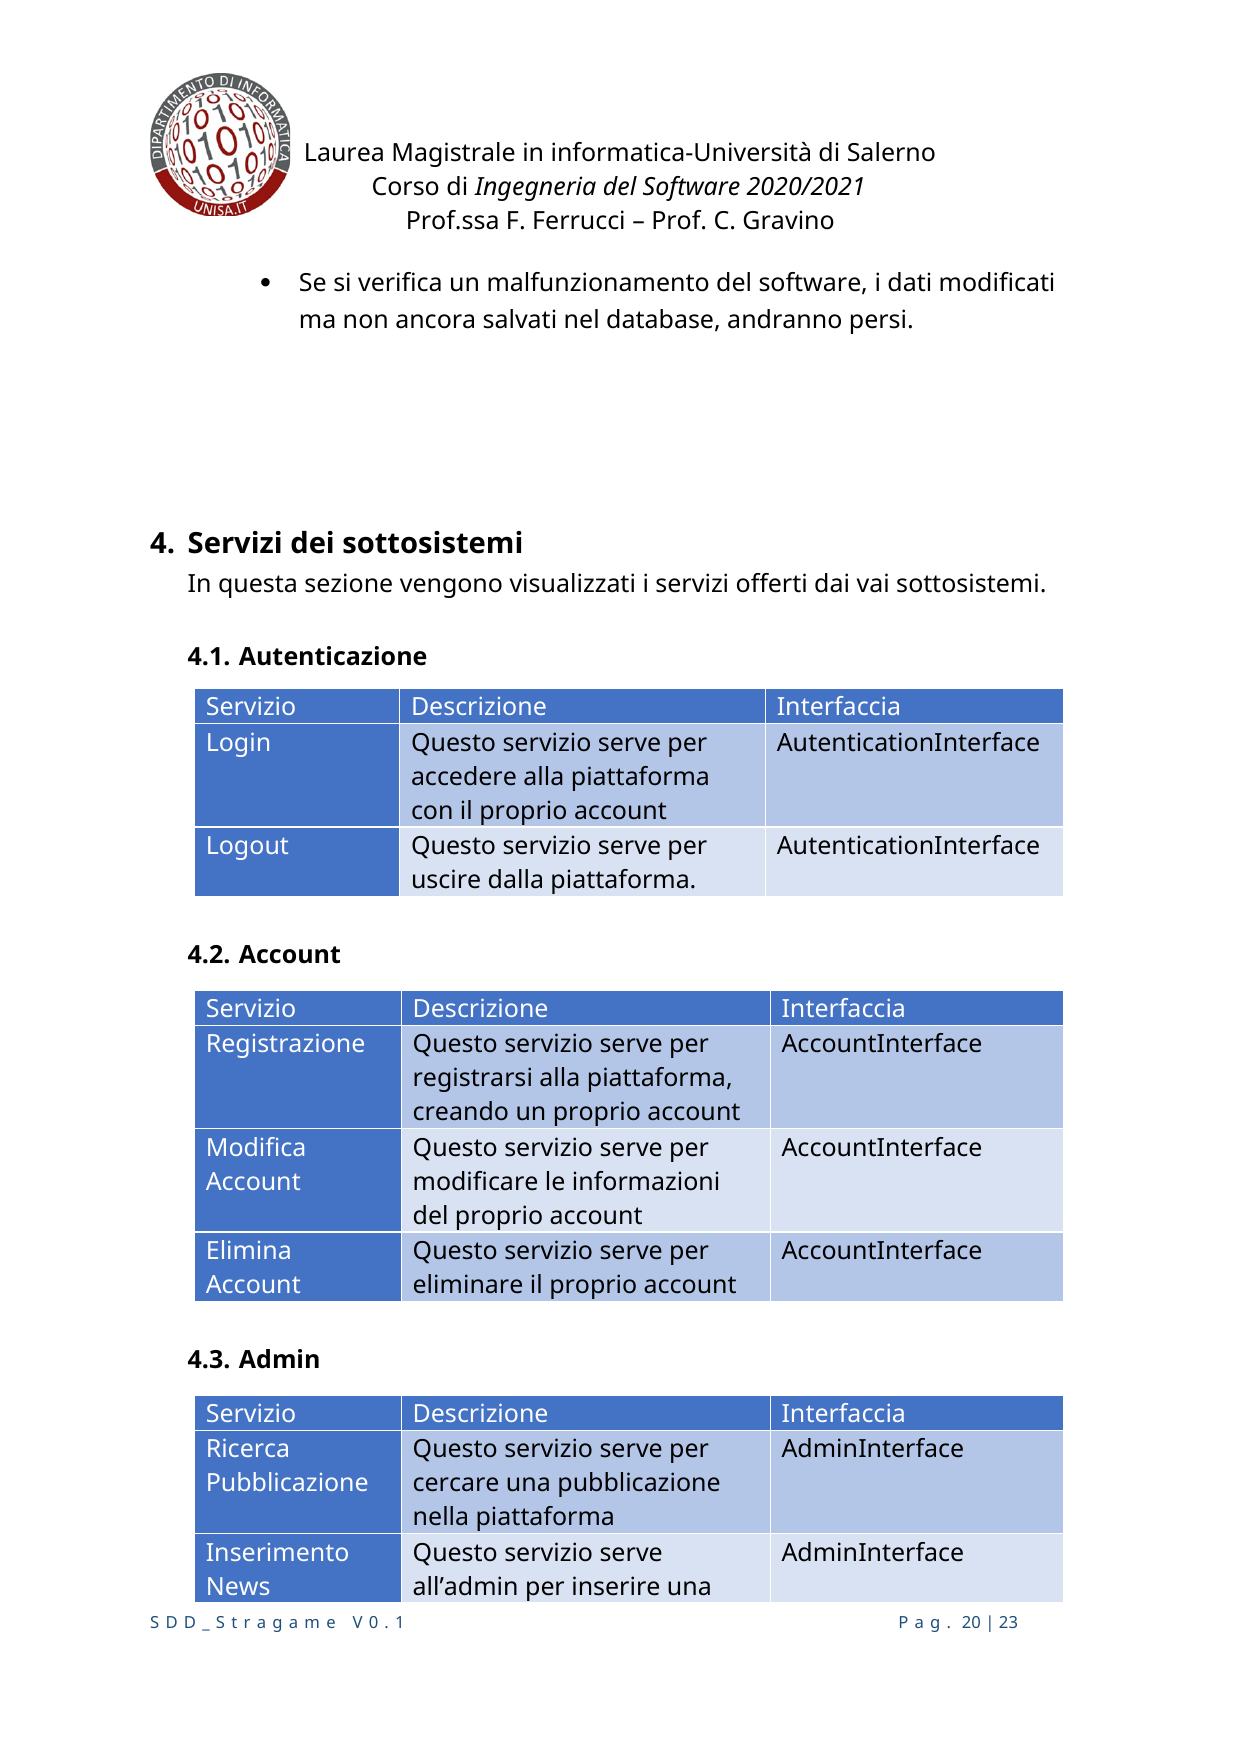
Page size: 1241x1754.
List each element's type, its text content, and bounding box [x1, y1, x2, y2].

table_cell Inserimento News [195, 1534, 401, 1602]
table_cell AccountInterface [771, 1129, 1063, 1231]
table_cell Login [195, 724, 399, 826]
table_cell Modifica Account [195, 1129, 401, 1231]
table_cell Questo servizio serve per registrarsi alla piattaforma, creando un proprio account [402, 1026, 770, 1128]
table_header Servizio [195, 1396, 401, 1430]
table_cell AccountInterface [771, 1026, 1063, 1128]
list Se si verifica un malfunzionamento del software, i dati modificati ma non ancora salvati nel database, andranno persi. [261, 265, 1090, 336]
table_cell AccountInterface [771, 1233, 1063, 1301]
table_cell Questo servizio serve all’admin per inserire una nuova news all’interno della piattaforma [402, 1534, 770, 1602]
table_cell AdminInterface [771, 1431, 1063, 1533]
table_cell AutenticationInterface [766, 828, 1063, 896]
table_cell Elimina Account [195, 1233, 401, 1301]
table_header Interfaccia [771, 991, 1063, 1025]
table_cell Questo servizio serve per modificare le informazioni del proprio account [402, 1129, 770, 1231]
list Autenticazione [187, 639, 1090, 673]
list Admin [187, 1341, 1090, 1375]
table_cell AutenticationInterface [766, 724, 1063, 826]
list In questa sezione vengono visualizzati i servizi offerti dai vai sottosistemi. [187, 565, 1090, 599]
list Account [187, 936, 1090, 970]
table_cell Questo servizio serve per accedere alla piattaforma con il proprio account [400, 724, 765, 826]
table_header Descrizione [402, 1396, 770, 1430]
table_header Interfaccia [771, 1396, 1063, 1430]
table_cell Questo servizio serve per eliminare il proprio account [402, 1233, 770, 1301]
picture [149, 73, 290, 215]
table_cell Questo servizio serve per uscire dalla piattaforma. [400, 828, 765, 896]
table_cell Questo servizio serve per cercare una pubblicazione nella piattaforma [402, 1431, 770, 1533]
table_cell Registrazione [195, 1026, 401, 1128]
table_cell Logout [195, 828, 399, 896]
table_header Interfaccia [766, 689, 1063, 723]
table_header Servizio [195, 689, 399, 723]
table_cell AdminInterface [771, 1534, 1063, 1602]
table_header Descrizione [400, 689, 765, 723]
table_header Descrizione [402, 991, 770, 1025]
list Servizi dei sottosistemi [150, 522, 1090, 562]
table_header Servizio [195, 991, 401, 1025]
table_cell Ricerca Pubblicazione [195, 1431, 401, 1533]
